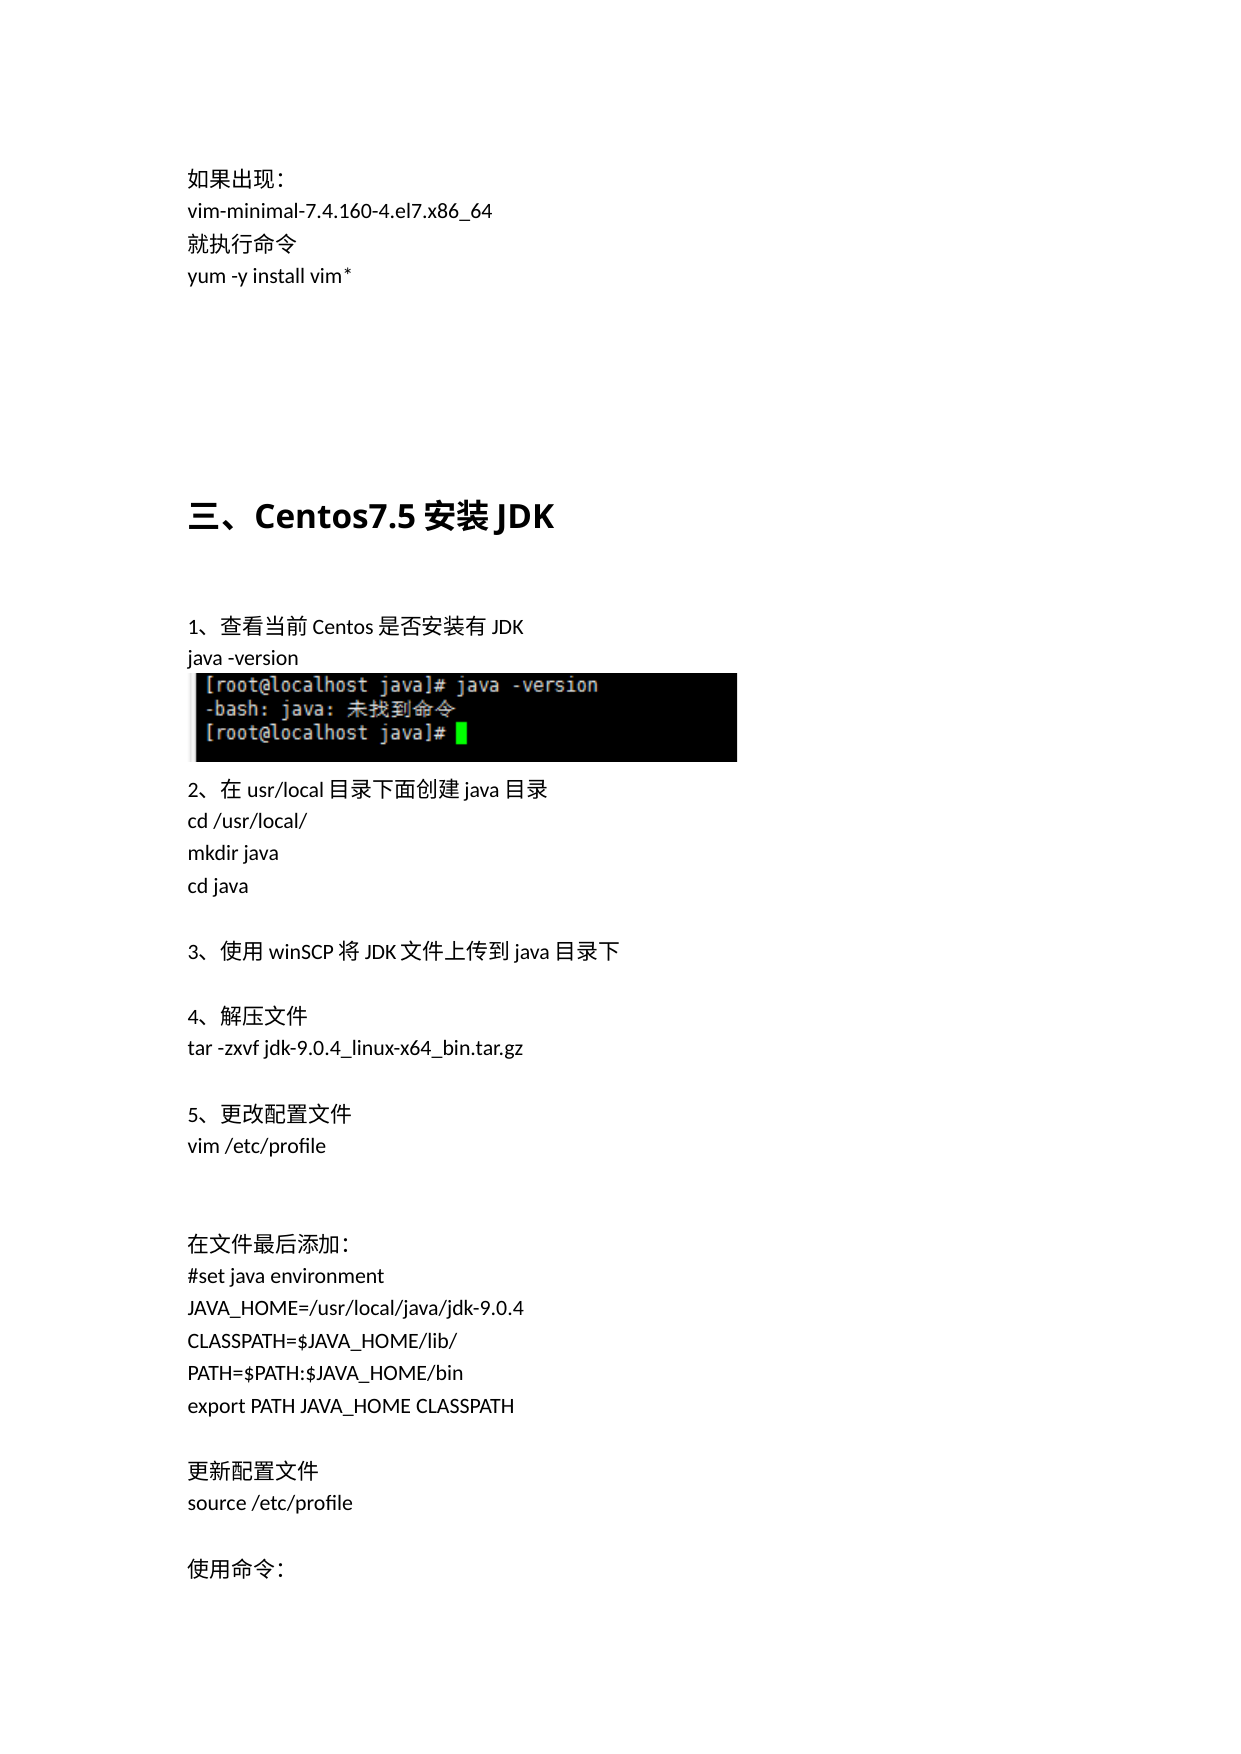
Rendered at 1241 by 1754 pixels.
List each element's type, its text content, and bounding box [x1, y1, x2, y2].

text 更新配置文件 [187, 1454, 1053, 1486]
text cd /usr/local/ [187, 804, 1053, 836]
text source /etc/profile [187, 1486, 1053, 1519]
text 1、查看当前Centos是否安装有JDK [187, 609, 1053, 641]
text java -version [187, 641, 1053, 674]
text export PATH JAVA_HOME CLASSPATH [187, 1389, 1053, 1421]
text yum -y install vim* [187, 259, 1053, 292]
text 在文件最后添加： [187, 1226, 1053, 1259]
text PATH=$PATH:$JAVA_HOME/bin [187, 1356, 1053, 1389]
text 使用命令： [187, 1551, 1053, 1584]
text 5、更改配置文件 [187, 1096, 1053, 1129]
text mkdir java [187, 836, 1053, 869]
text cd java [187, 869, 1053, 901]
text vim /etc/profile [187, 1129, 1053, 1161]
text JAVA_HOME=/usr/local/java/jdk-9.0.4 [187, 1291, 1053, 1324]
text 4、解压文件 [187, 999, 1053, 1031]
text 如果出现： [187, 162, 1053, 194]
text 3、使用winSCP将JDK文件上传到java目录下 [187, 934, 1053, 966]
subtitle 三、Centos7.5安装JDK [187, 482, 1053, 547]
text vim-minimal-7.4.160-4.el7.x86_64 [187, 194, 1053, 227]
text tar -zxvf jdk-9.0.4_linux-x64_bin.tar.gz [187, 1031, 1053, 1064]
text 2、在usr/local目录下面创建java目录 [187, 771, 1053, 804]
text #set java environment [187, 1259, 1053, 1291]
picture [187, 673, 738, 762]
text CLASSPATH=$JAVA_HOME/lib/ [187, 1324, 1053, 1356]
text 就执行命令 [187, 227, 1053, 259]
